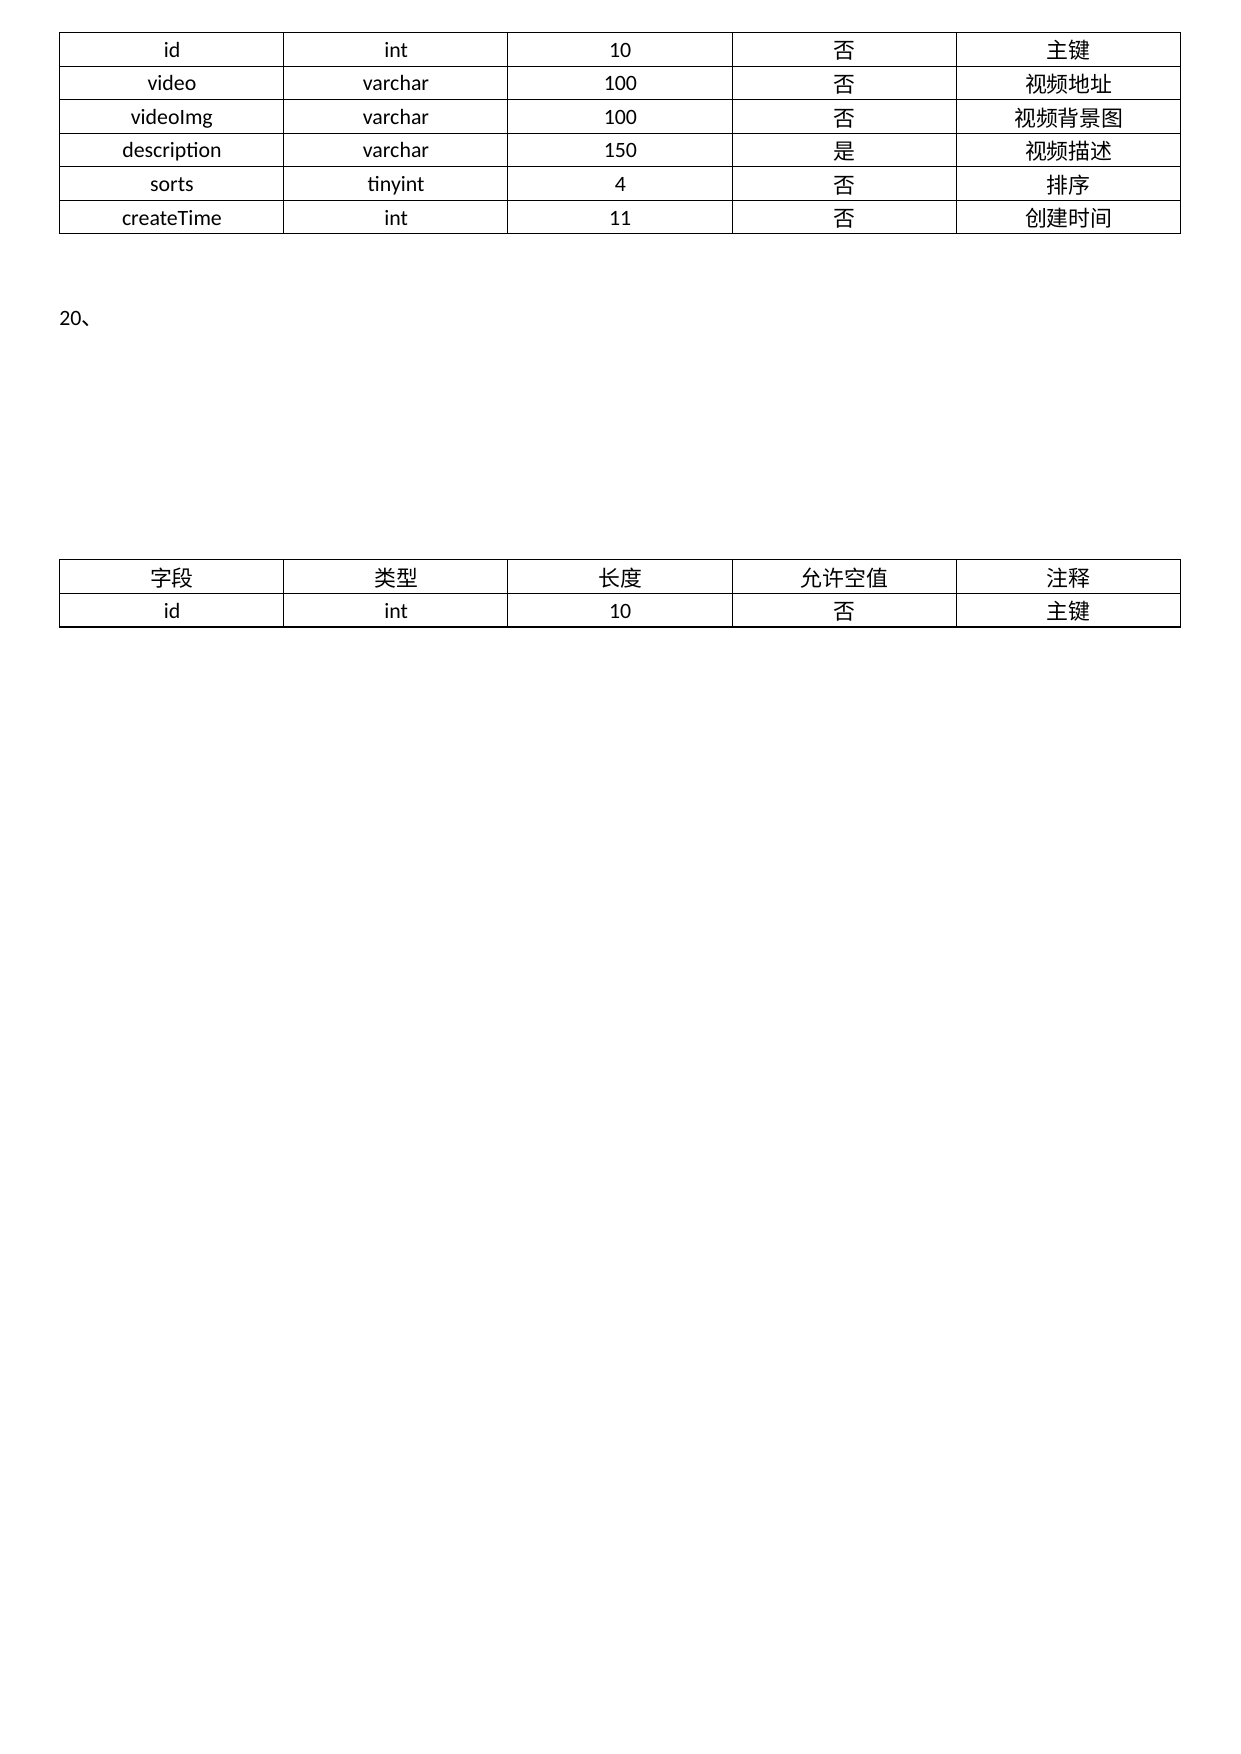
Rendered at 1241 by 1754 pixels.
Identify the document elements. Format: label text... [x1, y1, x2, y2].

table_cell 否 [733, 33, 956, 66]
table_header 允许空值 [733, 560, 956, 593]
table_cell 10 [508, 33, 732, 66]
table_cell id [60, 33, 283, 66]
table_cell varchar [284, 67, 507, 99]
table_cell 否 [733, 67, 956, 99]
table_cell int [284, 33, 507, 66]
table_cell sorts [60, 167, 283, 200]
table_cell 否 [733, 167, 956, 200]
table_cell videoImg [60, 100, 283, 133]
table_cell 100 [508, 67, 732, 99]
table_cell createTime [60, 201, 283, 233]
table_cell tinyint [284, 167, 507, 200]
table_cell varchar [284, 100, 507, 133]
table_cell 11 [508, 201, 732, 233]
table_header 注释 [957, 560, 1180, 593]
table_cell int [284, 594, 507, 626]
table_cell 10 [508, 594, 732, 626]
table_cell video [60, 67, 283, 99]
table_cell 视频地址 [957, 67, 1180, 99]
table_cell 视频描述 [957, 134, 1180, 166]
table_cell 150 [508, 134, 732, 166]
table_cell 主键 [957, 33, 1180, 66]
table_cell 100 [508, 100, 732, 133]
table_cell 是 [733, 134, 956, 166]
table_cell description [60, 134, 283, 166]
table_cell 否 [733, 201, 956, 233]
table_header 字段 [60, 560, 283, 593]
table_cell varchar [284, 134, 507, 166]
table_cell int [284, 201, 507, 233]
table_cell 主键 [957, 594, 1180, 626]
table_cell 排序 [957, 167, 1180, 200]
table_cell id [60, 594, 283, 626]
table_cell 否 [733, 594, 956, 626]
table_cell 4 [508, 167, 732, 200]
table_cell 视频背景图 [957, 100, 1180, 133]
table_cell 创建时间 [957, 201, 1180, 233]
table_cell 否 [733, 100, 956, 133]
table_header 类型 [284, 560, 507, 593]
table_header 长度 [508, 560, 732, 593]
